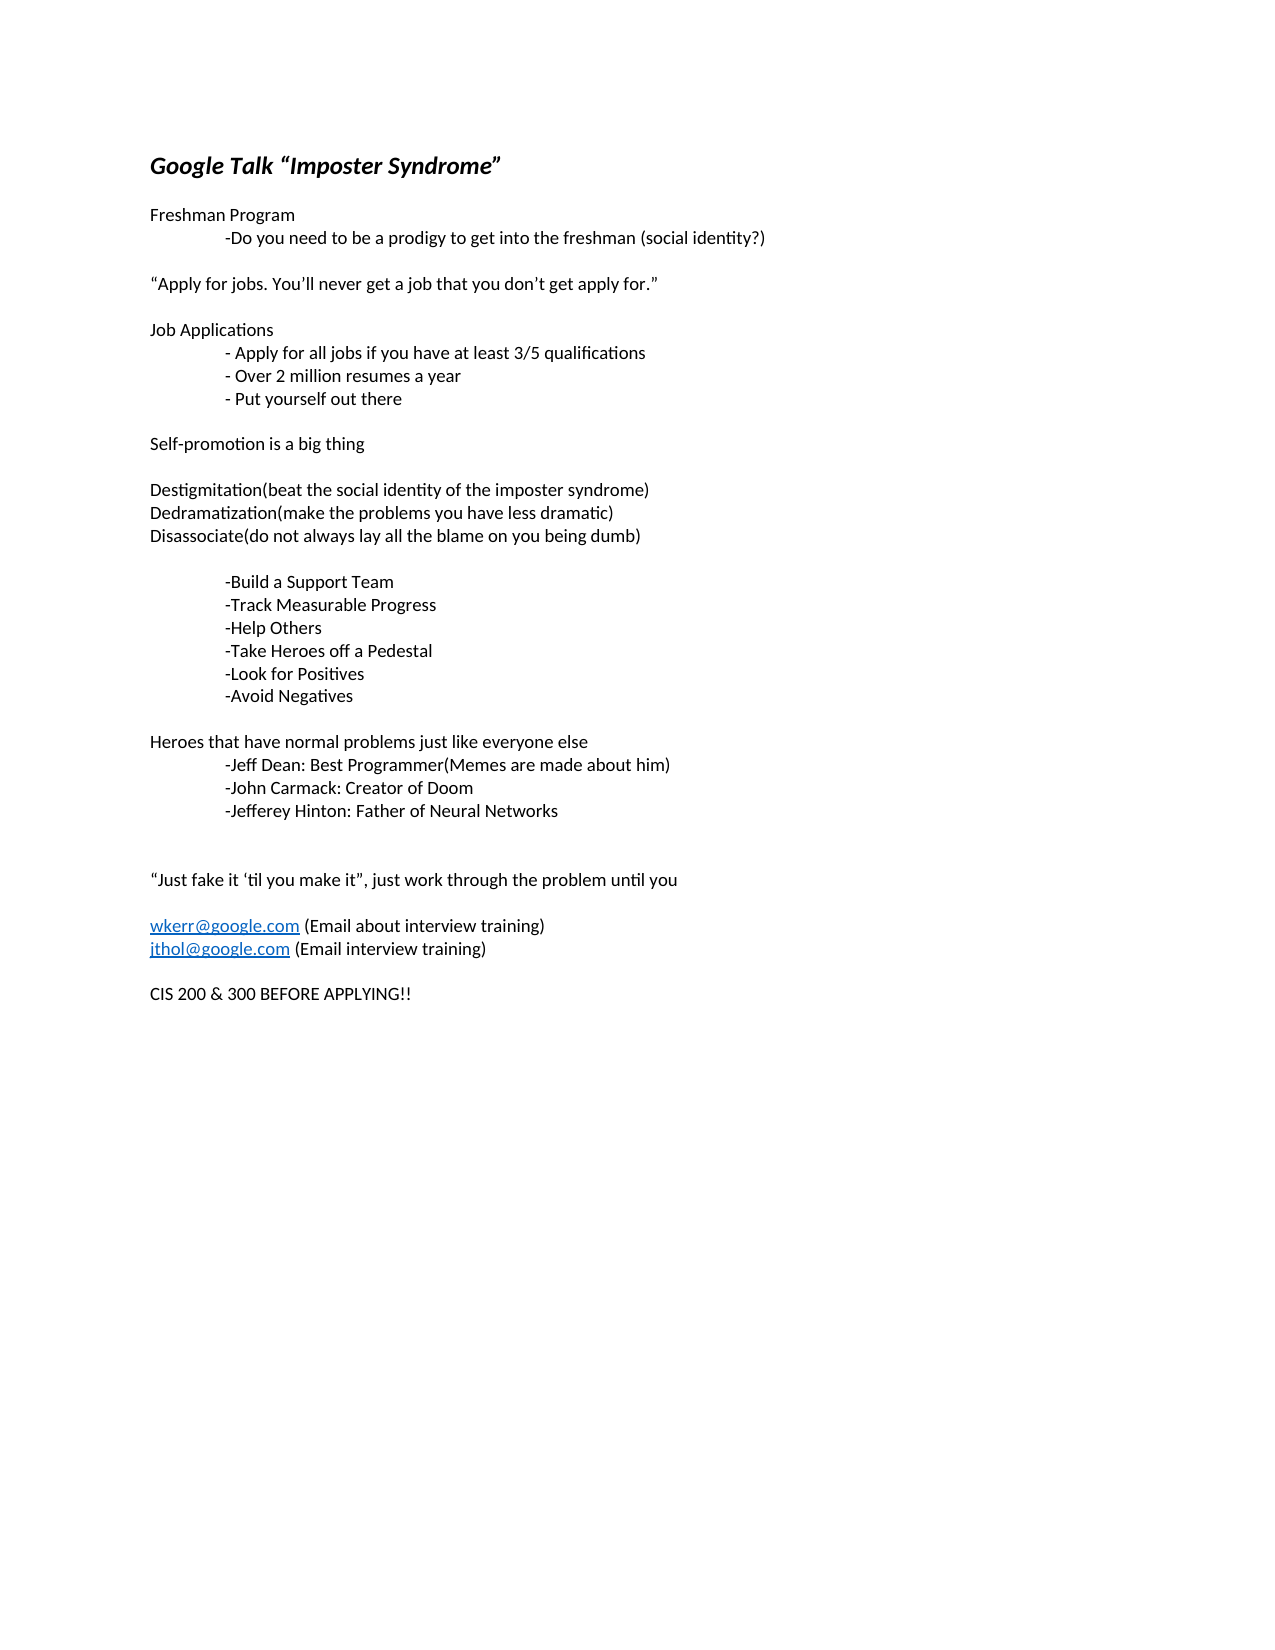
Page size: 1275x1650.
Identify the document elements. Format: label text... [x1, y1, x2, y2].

text - Put yourself out there [150, 387, 1125, 410]
text -Track Measurable Progress [150, 593, 1125, 616]
text wkerr@google.com (Email about interview training) [150, 914, 1125, 937]
text -Jeff Dean: Best Programmer(Memes are made about him) [150, 753, 1125, 776]
text Heroes that have normal problems just like everyone else [150, 731, 1125, 753]
text -Do you need to be a prodigy to get into the freshman (social identity?) [150, 226, 1125, 249]
text -Take Heroes off a Pedestal [150, 639, 1125, 662]
text “Just fake it ‘til you make it”, just work through the problem until you [150, 868, 1125, 891]
text Job Applications [150, 318, 1125, 341]
text Disassociate(do not always lay all the blame on you being dumb) [150, 524, 1125, 547]
text jthol@google.com (Email interview training) [150, 937, 1125, 960]
text -Look for Positives [150, 662, 1125, 685]
text -Jefferey Hinton: Father of Neural Networks [150, 799, 1125, 822]
text “Apply for jobs. You’ll never get a job that you don’t get apply for.” [150, 272, 1125, 295]
text Dedramatization(make the problems you have less dramatic) [150, 501, 1125, 524]
text - Over 2 million resumes a year [150, 364, 1125, 387]
text - Apply for all jobs if you have at least 3/5 qualifications [150, 341, 1125, 364]
text -Avoid Negatives [150, 685, 1125, 708]
text Google Talk “Imposter Syndrome” [150, 150, 1125, 181]
text -Help Others [150, 616, 1125, 639]
text Destigmitation(beat the social identity of the imposter syndrome) [150, 478, 1125, 501]
text -Build a Support Team [150, 570, 1125, 593]
text CIS 200 & 300 BEFORE APPLYING!! [150, 983, 1125, 1006]
text Self-promotion is a big thing [150, 433, 1125, 456]
text -John Carmack: Creator of Doom [150, 776, 1125, 799]
text Freshman Program [150, 203, 1125, 226]
